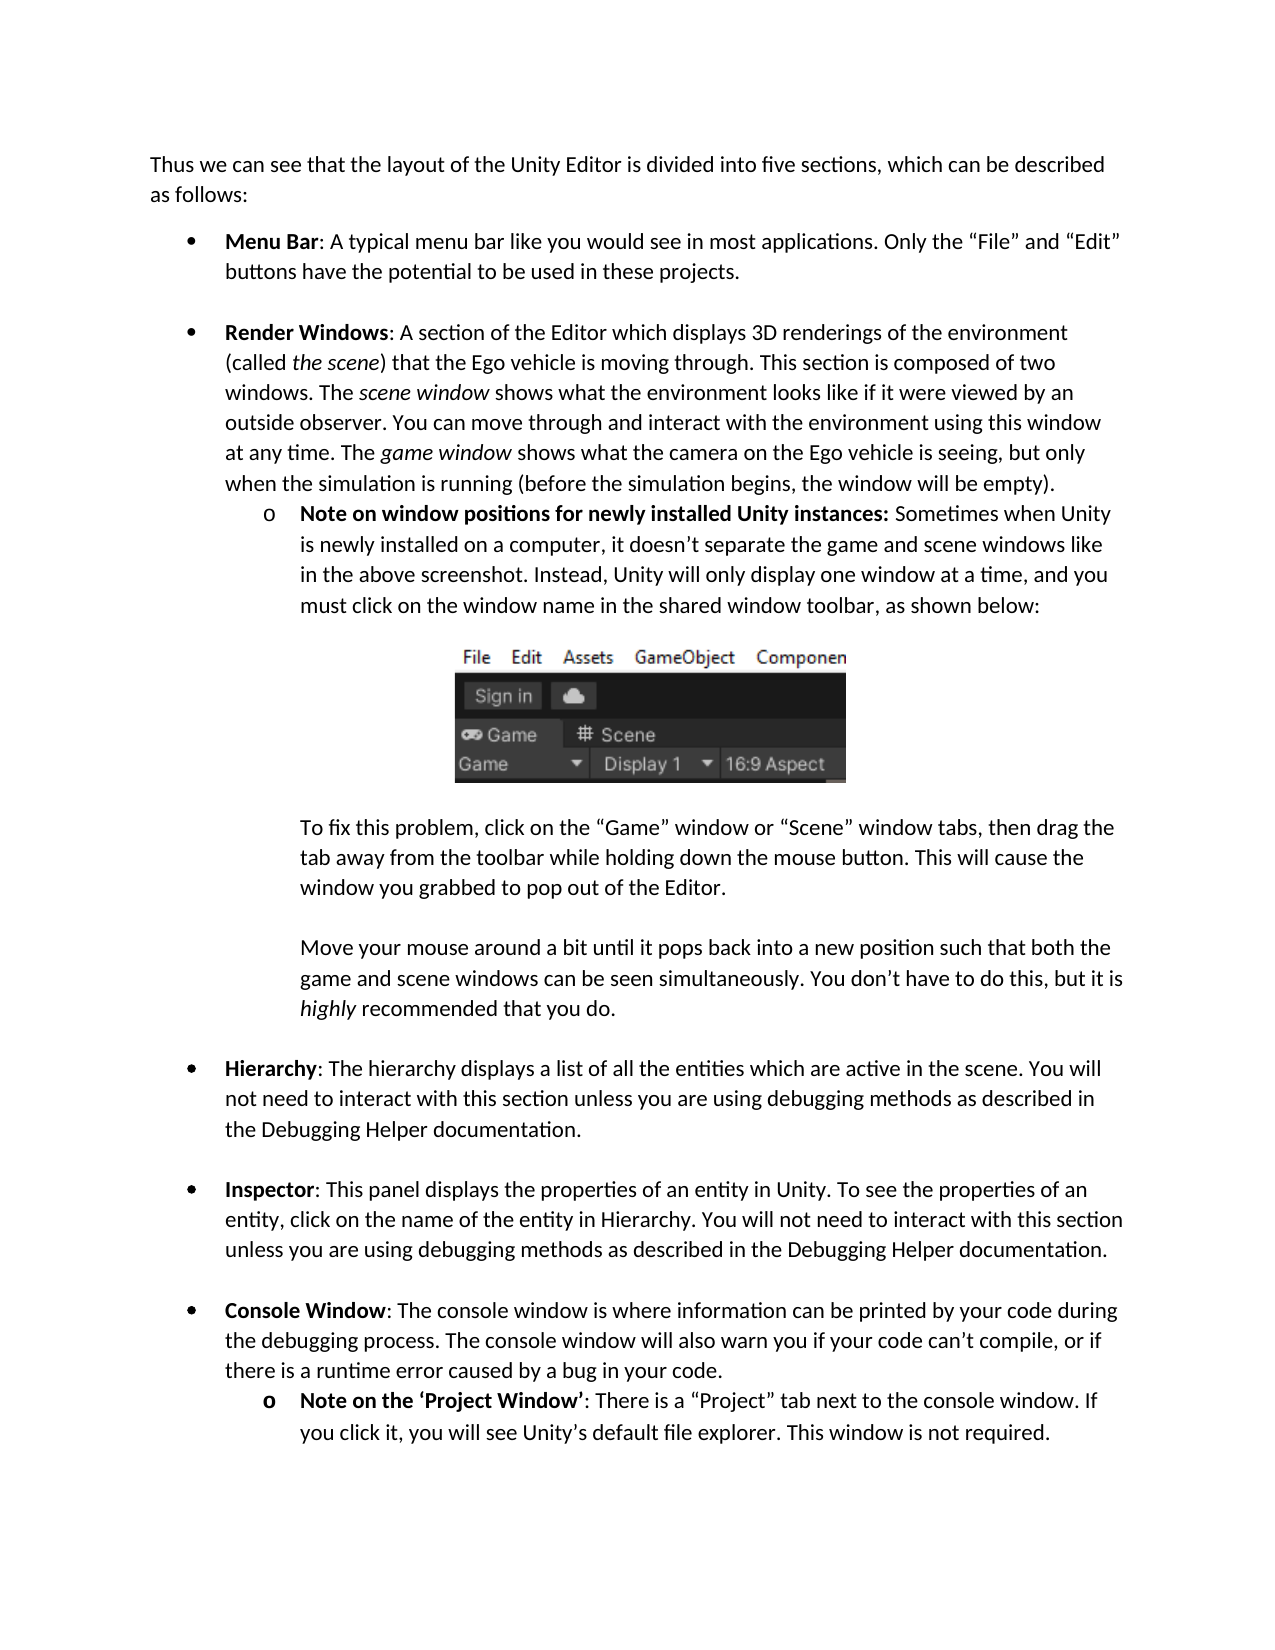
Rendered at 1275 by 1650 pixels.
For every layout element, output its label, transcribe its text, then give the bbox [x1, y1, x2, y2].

list Menu Bar: A typical menu bar like you would see in most applications. Only the “File” and “Edit” buttons have the potential to be used in these projects. [187, 227, 1125, 316]
text Thus we can see that the layout of the Unity Editor is divided into five sections, which can be described as follows: [150, 150, 1125, 208]
list Console Window: The console window is where information can be printed by your code during the debugging process. The console window will also warn you if your code can’t compile, or if there is a runtime error caused by a bug in your code. [187, 1296, 1125, 1384]
list Inspector: This panel displays the properties of an entity in Unity. To see the properties of an entity, click on the name of the entity in Hierarchy. You will not need to interact with this section unless you are using debugging methods as described in the Debugging Helper documentation. [187, 1175, 1125, 1294]
list Render Windows: A section of the Editor which displays 3D renderings of the environment (called the scene) that the Ego vehicle is moving through. This section is composed of two windows. The scene window shows what the environment looks like if it were viewed by an outside observer. You can move through and interact with the environment using this window at any time. The game window shows what the camera on the Ego vehicle is seeing, but only when the simulation is running (before the simulation begins, the window will be empty). [187, 318, 1125, 497]
list Note on the ‘Project Window’: There is a “Project” tab next to the console window. If you click it, you will see Unity’s default file explorer. This window is not required. [262, 1387, 1125, 1446]
list Note on window positions for newly installed Unity instances: Sometimes when Unity is newly installed on a computer, it doesn’t separate the game and scene windows like in the above screenshot. Instead, Unity will only display one window at a time, and you must click on the window name in the shared window toolbar, as shown below: To fix this problem, click on the “Game” window or “Scene” window tabs, then drag the tab away from the toolbar while holding down the mouse button. This will cause the window you grabbed to pop out of the Editor. Move your mouse around a bit until it pops back into a new position such that both the game and scene windows can be seen simultaneously. You don’t have to do this, but it is highly recommended that you do. [262, 499, 1125, 1052]
picture [454, 638, 846, 783]
list Hierarchy: The hierarchy displays a list of all the entities which are active in the scene. You will not need to interact with this section unless you are using debugging methods as described in the Debugging Helper documentation. [187, 1054, 1125, 1173]
